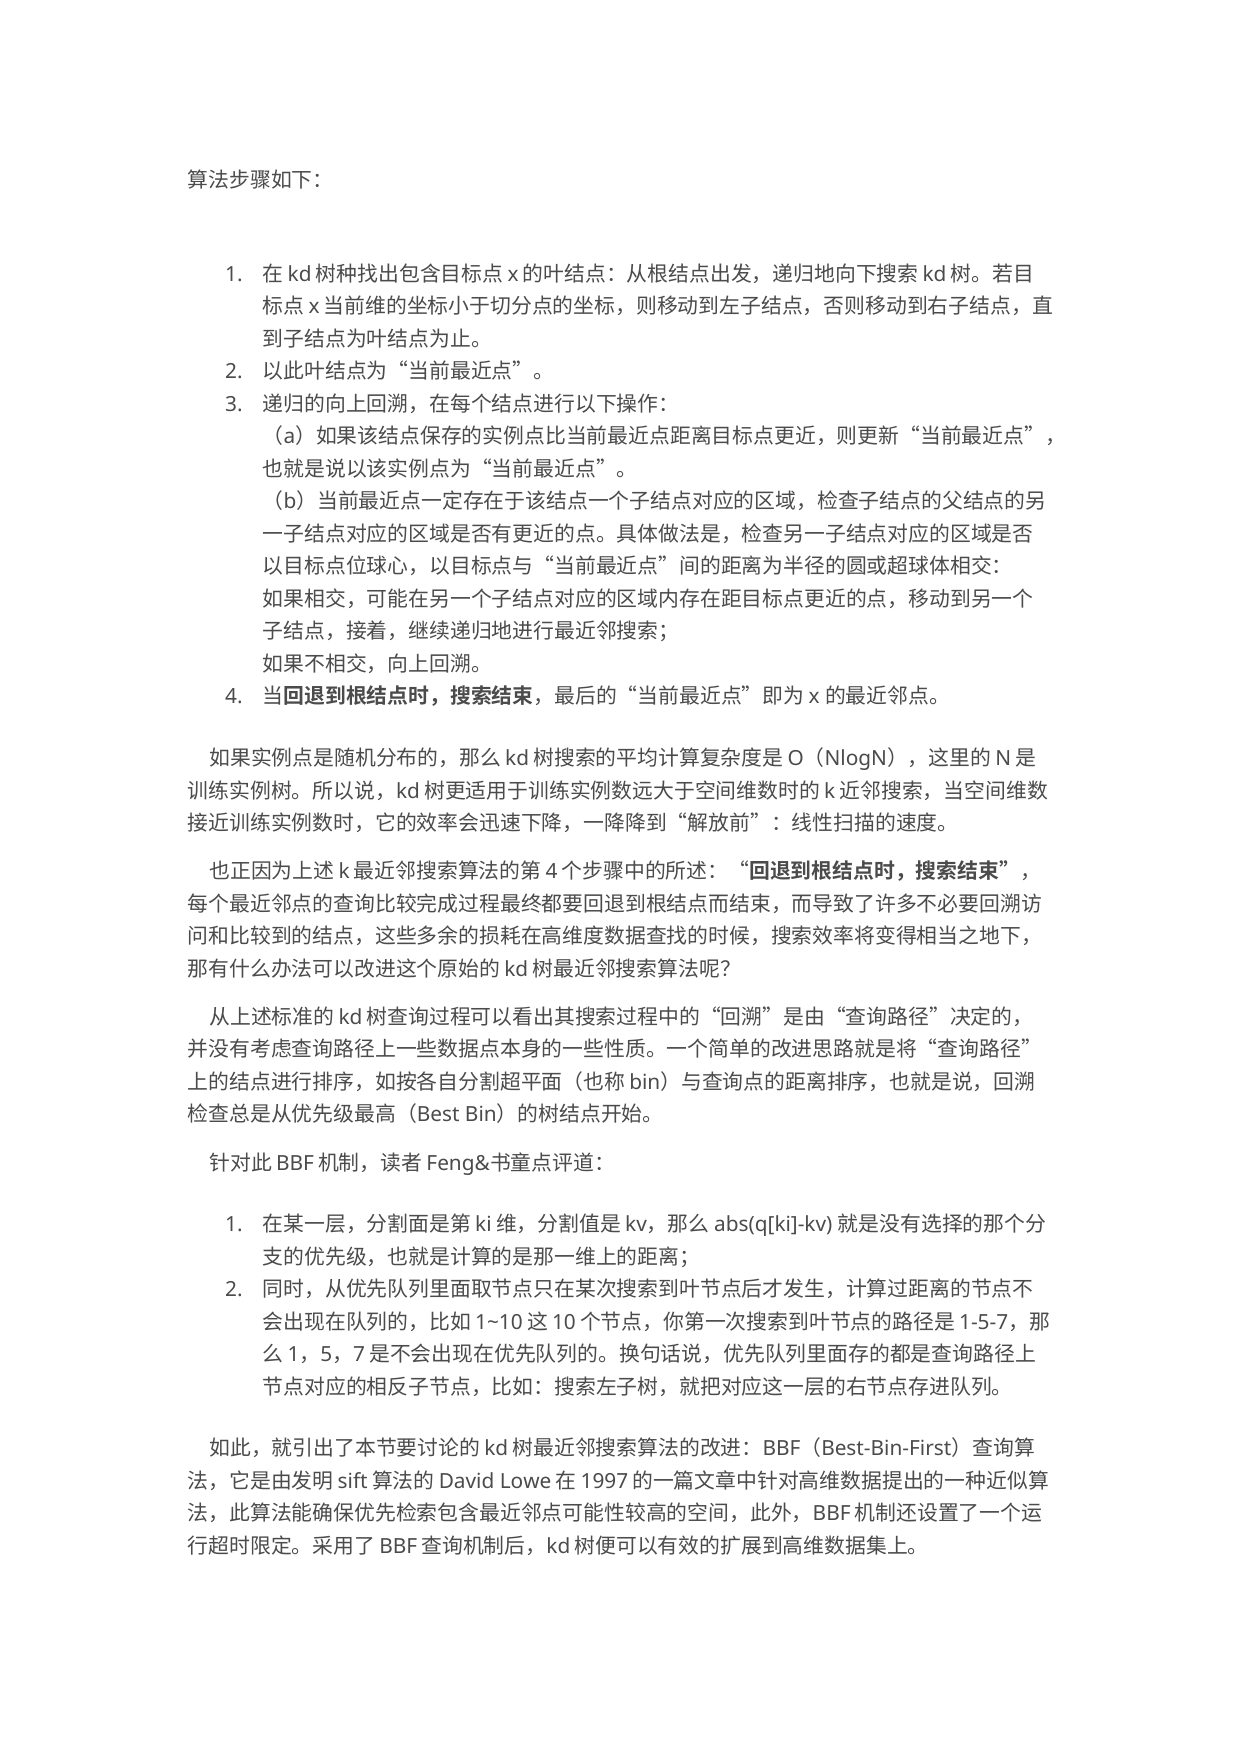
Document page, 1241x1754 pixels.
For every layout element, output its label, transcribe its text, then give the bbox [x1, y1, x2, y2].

list 以此叶结点为“当前最近点”。 [225, 354, 1053, 386]
text 也正因为上述k最近邻搜索算法的第4个步骤中的所述：“回退到根结点时，搜索结束”，每个最近邻点的查询比较完成过程最终都要回退到根结点而结束，而导致了许多不必要回溯访问和比较到的结点，这些多余的损耗在高维度数据查找的时候，搜索效率将变得相当之地下，那有什么办法可以改进这个原始的kd树最近邻搜索算法呢？ [187, 853, 1053, 983]
text 从上述标准的kd树查询过程可以看出其搜索过程中的“回溯”是由“查询路径”决定的，并没有考虑查询路径上一些数据点本身的一些性质。一个简单的改进思路就是将“查询路径”上的结点进行排序，如按各自分割超平面（也称bin）与查询点的距离排序，也就是说，回溯检查总是从优先级最高（Best Bin）的树结点开始。 [187, 999, 1053, 1129]
list 在某一层，分割面是第ki维，分割值是kv，那么 abs(q[ki]-kv) 就是没有选择的那个分支的优先级，也就是计算的是那一维上的距离； [225, 1206, 1053, 1271]
list 递归的向上回溯，在每个结点进行以下操作： （a）如果该结点保存的实例点比当前最近点距离目标点更近，则更新“当前最近点”，也就是说以该实例点为“当前最近点”。 （b）当前最近点一定存在于该结点一个子结点对应的区域，检查子结点的父结点的另一子结点对应的区域是否有更近的点。具体做法是，检查另一子结点对应的区域是否以目标点位球心，以目标点与“当前最近点”间的距离为半径的圆或超球体相交： 如果相交，可能在另一个子结点对应的区域内存在距目标点更近的点，移动到另一个子结点，接着，继续递归地进行最近邻搜索； 如果不相交，向上回溯。 [225, 386, 1053, 679]
list 同时，从优先队列里面取节点只在某次搜索到叶节点后才发生，计算过距离的节点不会出现在队列的，比如1~10这10个节点，你第一次搜索到叶节点的路径是1-5-7，那么1，5，7是不会出现在优先队列的。换句话说，优先队列里面存的都是查询路径上节点对应的相反子节点，比如：搜索左子树，就把对应这一层的右节点存进队列。 [225, 1271, 1053, 1401]
text 如此，就引出了本节要讨论的kd树最近邻搜索算法的改进：BBF（Best-Bin-First）查询算法，它是由发明sift算法的David Lowe在1997的一篇文章中针对高维数据提出的一种近似算法，此算法能确保优先检索包含最近邻点可能性较高的空间，此外，BBF机制还设置了一个运行超时限定。采用了BBF查询机制后，kd树便可以有效的扩展到高维数据集上。 [187, 1431, 1053, 1561]
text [187, 162, 1053, 227]
list 当回退到根结点时，搜索结束，最后的“当前最近点”即为x 的最近邻点。 [225, 679, 1053, 711]
list 在kd树种找出包含目标点x的叶结点：从根结点出发，递归地向下搜索kd树。若目标点x当前维的坐标小于切分点的坐标，则移动到左子结点，否则移动到右子结点，直到子结点为叶结点为止。 [225, 256, 1053, 354]
text 如果实例点是随机分布的，那么kd树搜索的平均计算复杂度是O（NlogN），这里的N是训练实例树。所以说，kd树更适用于训练实例数远大于空间维数时的k近邻搜索，当空间维数接近训练实例数时，它的效率会迅速下降，一降降到“解放前”：线性扫描的速度。 [187, 740, 1053, 838]
text 针对此BBF机制，读者Feng&书童点评道： [187, 1145, 1053, 1177]
